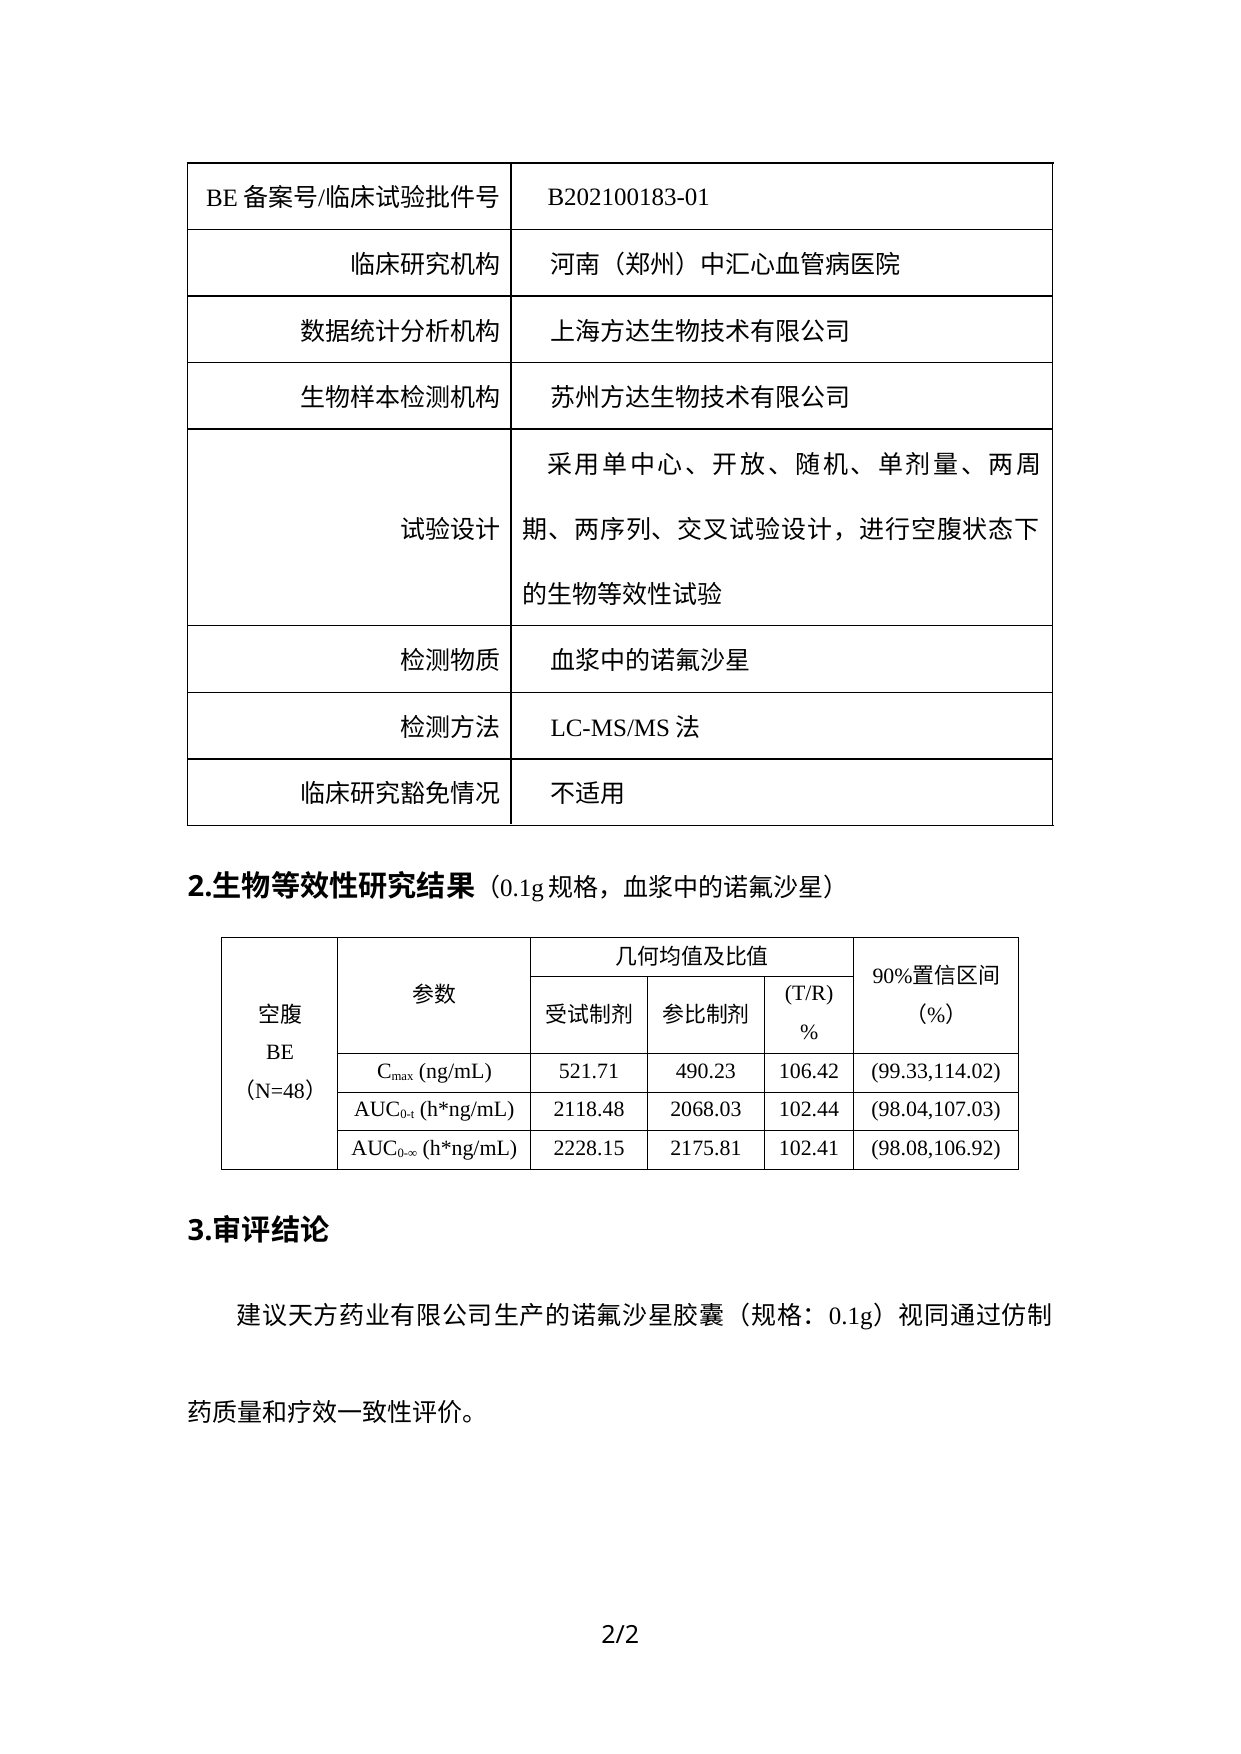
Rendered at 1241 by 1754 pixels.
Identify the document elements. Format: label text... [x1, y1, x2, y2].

table_cell 上海方达生物技术有限公司 [512, 297, 1052, 362]
table_cell Cmax (ng/mL) [338, 1054, 530, 1092]
table_cell 采用单中心、开放、随机、单剂量、两周期、两序列、交叉试验设计，进行空腹状态下的生物等效性试验 [512, 430, 1052, 625]
table_cell 2118.48 [531, 1093, 647, 1130]
table_cell (98.08,106.92) [854, 1131, 1018, 1169]
text 2.生物等效性研究结果（0.1g规格，血浆中的诺氟沙星） [187, 851, 1053, 916]
table_cell AUC0-∞ (h*ng/mL) [338, 1131, 530, 1169]
table_cell 102.44 [765, 1093, 853, 1130]
table_cell 2175.81 [648, 1131, 764, 1169]
table_cell 106.42 [765, 1054, 853, 1092]
table_cell 临床研究豁免情况 [188, 760, 510, 824]
table_cell 490.23 [648, 1054, 764, 1092]
table_cell 检测物质 [188, 626, 510, 691]
table_cell 102.41 [765, 1131, 853, 1169]
table_cell 2228.15 [531, 1131, 647, 1169]
table_cell (98.04,107.03) [854, 1093, 1018, 1130]
text 建议天方药业有限公司生产的诺氟沙星胶囊（规格：0.1g）视同通过仿制药质量和疗效一致性评价。 [187, 1281, 1053, 1443]
table_cell 生物样本检测机构 [188, 363, 510, 428]
table_cell 临床研究机构 [188, 230, 510, 295]
table_cell 受试制剂 [531, 977, 647, 1053]
table_cell 521.71 [531, 1054, 647, 1092]
table_cell 2068.03 [648, 1093, 764, 1130]
table_header 几何均值及比值 [531, 938, 853, 976]
table_cell 数据统计分析机构 [188, 297, 510, 362]
table_cell B202100183-01 [512, 164, 1052, 228]
table_cell 不适用 [512, 760, 1052, 824]
table_cell LC-MS/MS法 [512, 693, 1052, 758]
table_cell 试验设计 [188, 430, 510, 625]
table_cell 参比制剂 [648, 977, 764, 1053]
table_cell 检测方法 [188, 693, 510, 758]
table_header 空腹 BE （N=48） [222, 938, 337, 1169]
table_header 90%置信区间 （%） [854, 938, 1018, 1053]
text 3.审评结论 [187, 1195, 1053, 1260]
table_cell AUC0-t (h*ng/mL) [338, 1093, 530, 1130]
table_cell 苏州方达生物技术有限公司 [512, 363, 1052, 428]
table_cell (T/R)% [765, 977, 853, 1053]
table_cell (99.33,114.02) [854, 1054, 1018, 1092]
table_cell BE备案号/临床试验批件号 [188, 164, 510, 228]
table_cell 河南（郑州）中汇心血管病医院 [512, 230, 1052, 295]
table_header 参数 [338, 938, 530, 1053]
table_cell 血浆中的诺氟沙星 [512, 626, 1052, 691]
